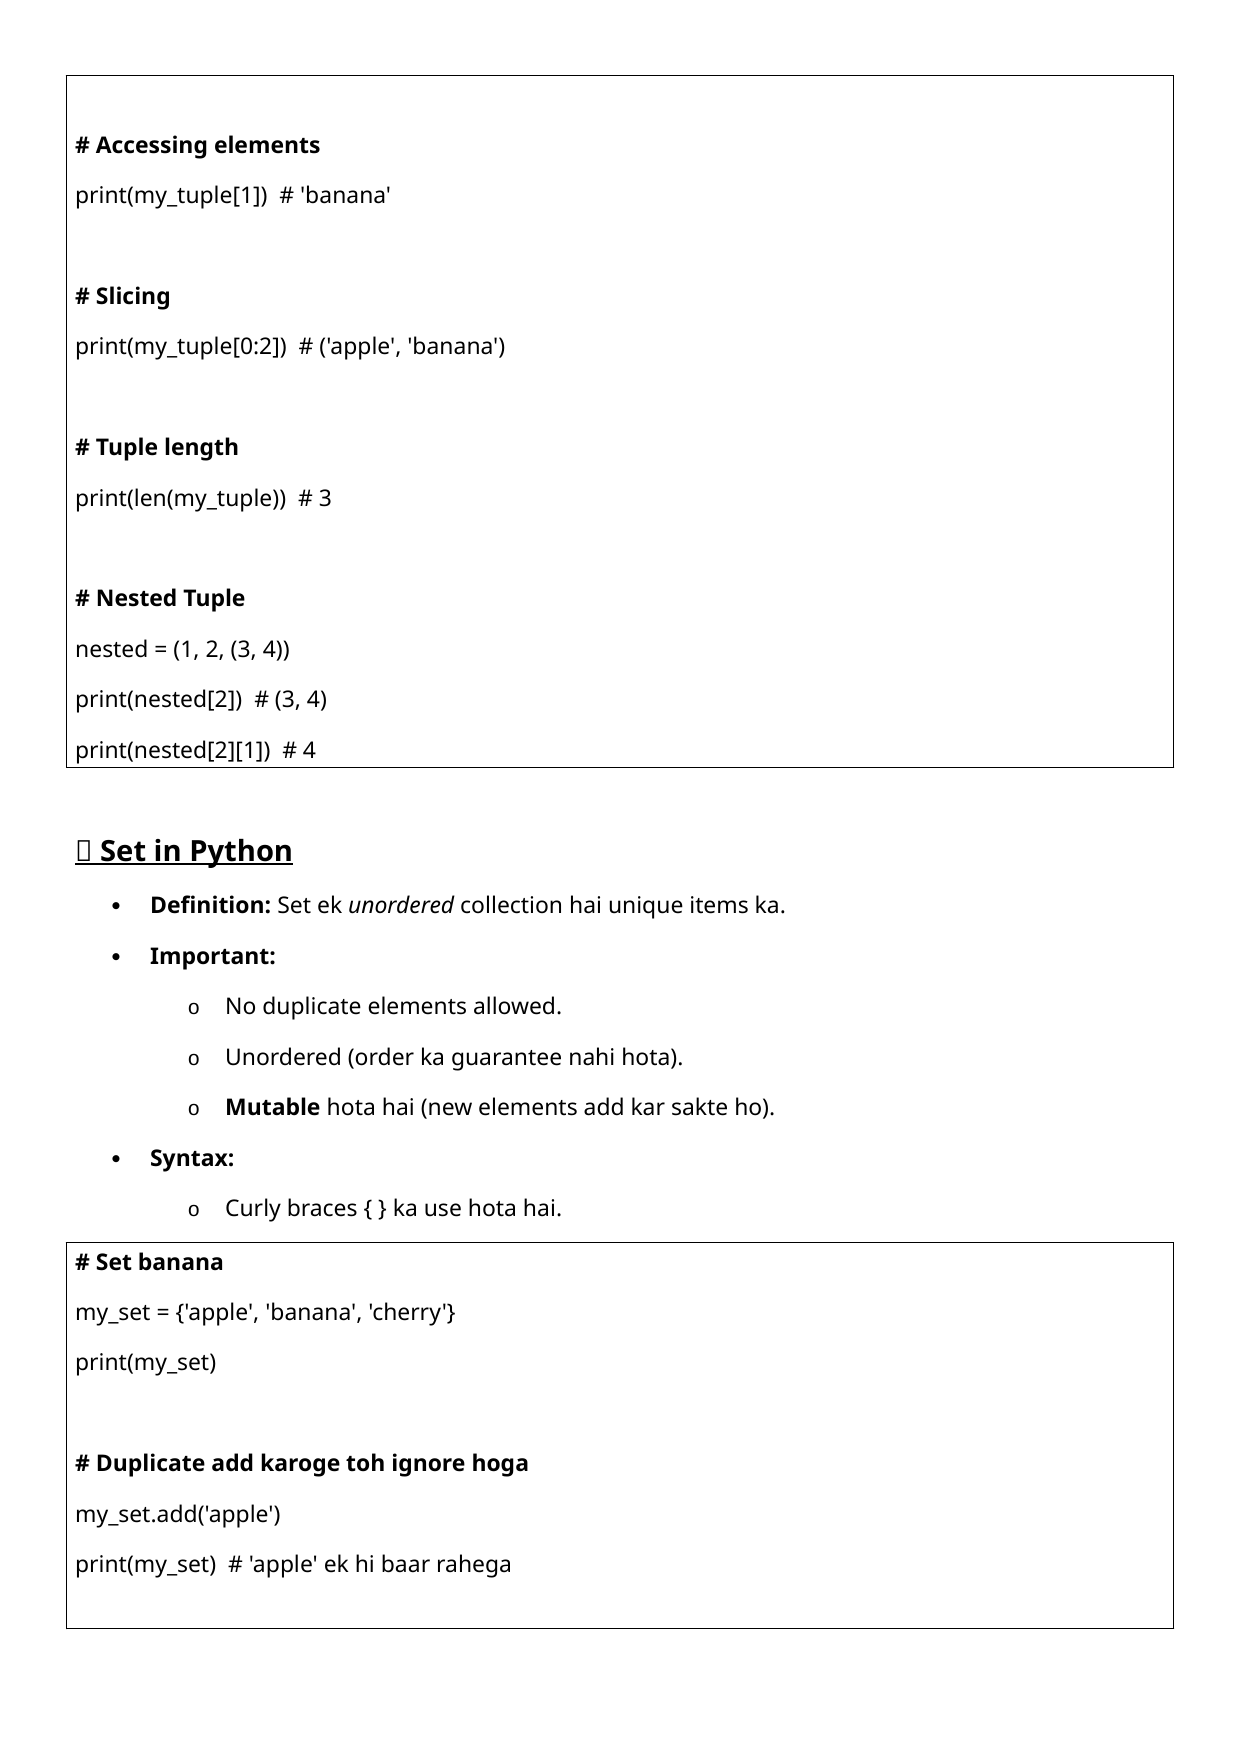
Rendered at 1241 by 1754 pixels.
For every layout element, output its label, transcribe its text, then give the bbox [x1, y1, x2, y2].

text my_set.add('apple') [67, 1494, 1173, 1529]
text my_set = {'apple', 'banana', 'cherry'} [67, 1293, 1173, 1327]
text 🔷 Set in Python [75, 787, 1165, 869]
list Mutable hota hai (new elements add kar sakte ho). [187, 1091, 1165, 1122]
list Definition: Set ek unordered collection hai unique items ka. [112, 889, 1165, 921]
text print(len(my_tuple)) # 3 [67, 478, 1173, 513]
text print(my_set) [67, 1343, 1173, 1377]
text # Duplicate add karoge toh ignore hoga [67, 1444, 1173, 1478]
text # Set banana [67, 1243, 1173, 1277]
text # Nested Tuple [67, 579, 1173, 613]
text print(nested[2][1]) # 4 [67, 730, 1173, 767]
text # Tuple length [67, 428, 1173, 462]
list Curly braces { } ka use hota hai. [187, 1192, 1165, 1223]
list Syntax: [112, 1141, 1165, 1173]
text print(my_set) # 'apple' ek hi baar rahega [67, 1545, 1173, 1579]
list Important: [112, 940, 1165, 971]
text # Slicing [67, 277, 1173, 311]
text nested = (1, 2, (3, 4)) [67, 629, 1173, 664]
list No duplicate elements allowed. [187, 990, 1165, 1021]
text print(my_tuple[1]) # 'banana' [67, 176, 1173, 210]
text print(my_tuple[0:2]) # ('apple', 'banana') [67, 327, 1173, 361]
text print(nested[2]) # (3, 4) [67, 680, 1173, 714]
list Unordered (order ka guarantee nahi hota). [187, 1041, 1165, 1072]
text # Accessing elements [67, 125, 1173, 160]
